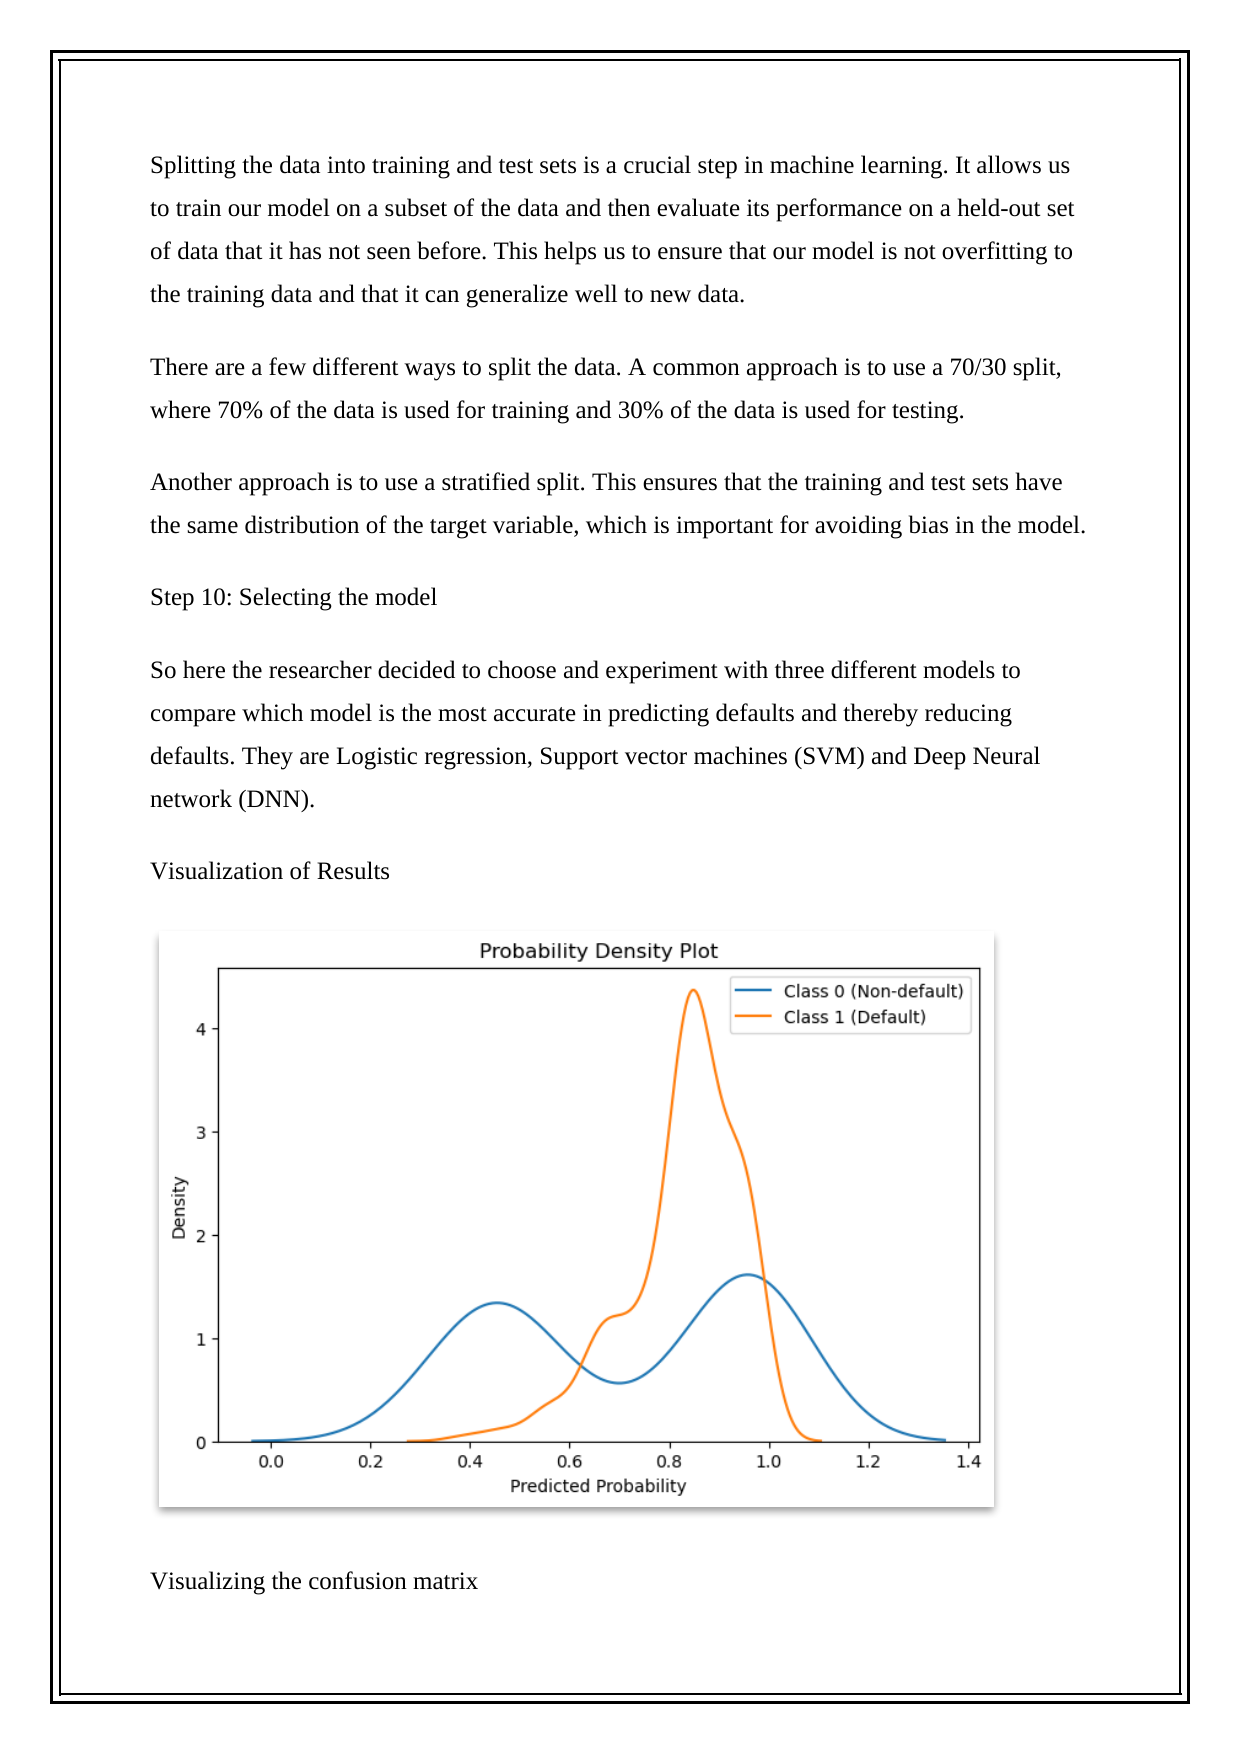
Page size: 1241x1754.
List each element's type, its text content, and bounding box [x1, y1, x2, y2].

text There are a few different ways to split the data. A common approach is to use a 70/30 split, where 70% of the data is used for training and 30% of the data is used for testing. [150, 352, 1090, 423]
text Another approach is to use a stratified split. This ensures that the training and test sets have the same distribution of the target variable, which is important for avoiding bias in the model. [150, 467, 1090, 539]
text Step 10: Selecting the model [150, 582, 1090, 611]
text Visualization of Results [150, 856, 1090, 885]
text So here the researcher decided to choose and experiment with three different models to compare which model is the most accurate in predicting defaults and thereby reducing defaults. They are Logistic regression, Support vector machines (SVM) and Deep Neural network (DNN). [150, 655, 1090, 813]
text Splitting the data into training and test sets is a crucial step in machine learning. It allows us to train our model on a subset of the data and then evaluate its performance on a held-out set of data that it has not seen before. This helps us to ensure that our model is not overfitting to the training data and that it can generalize well to new data. [150, 150, 1090, 308]
picture [159, 931, 994, 1507]
text Visualizing the confusion matrix [150, 1566, 1090, 1594]
